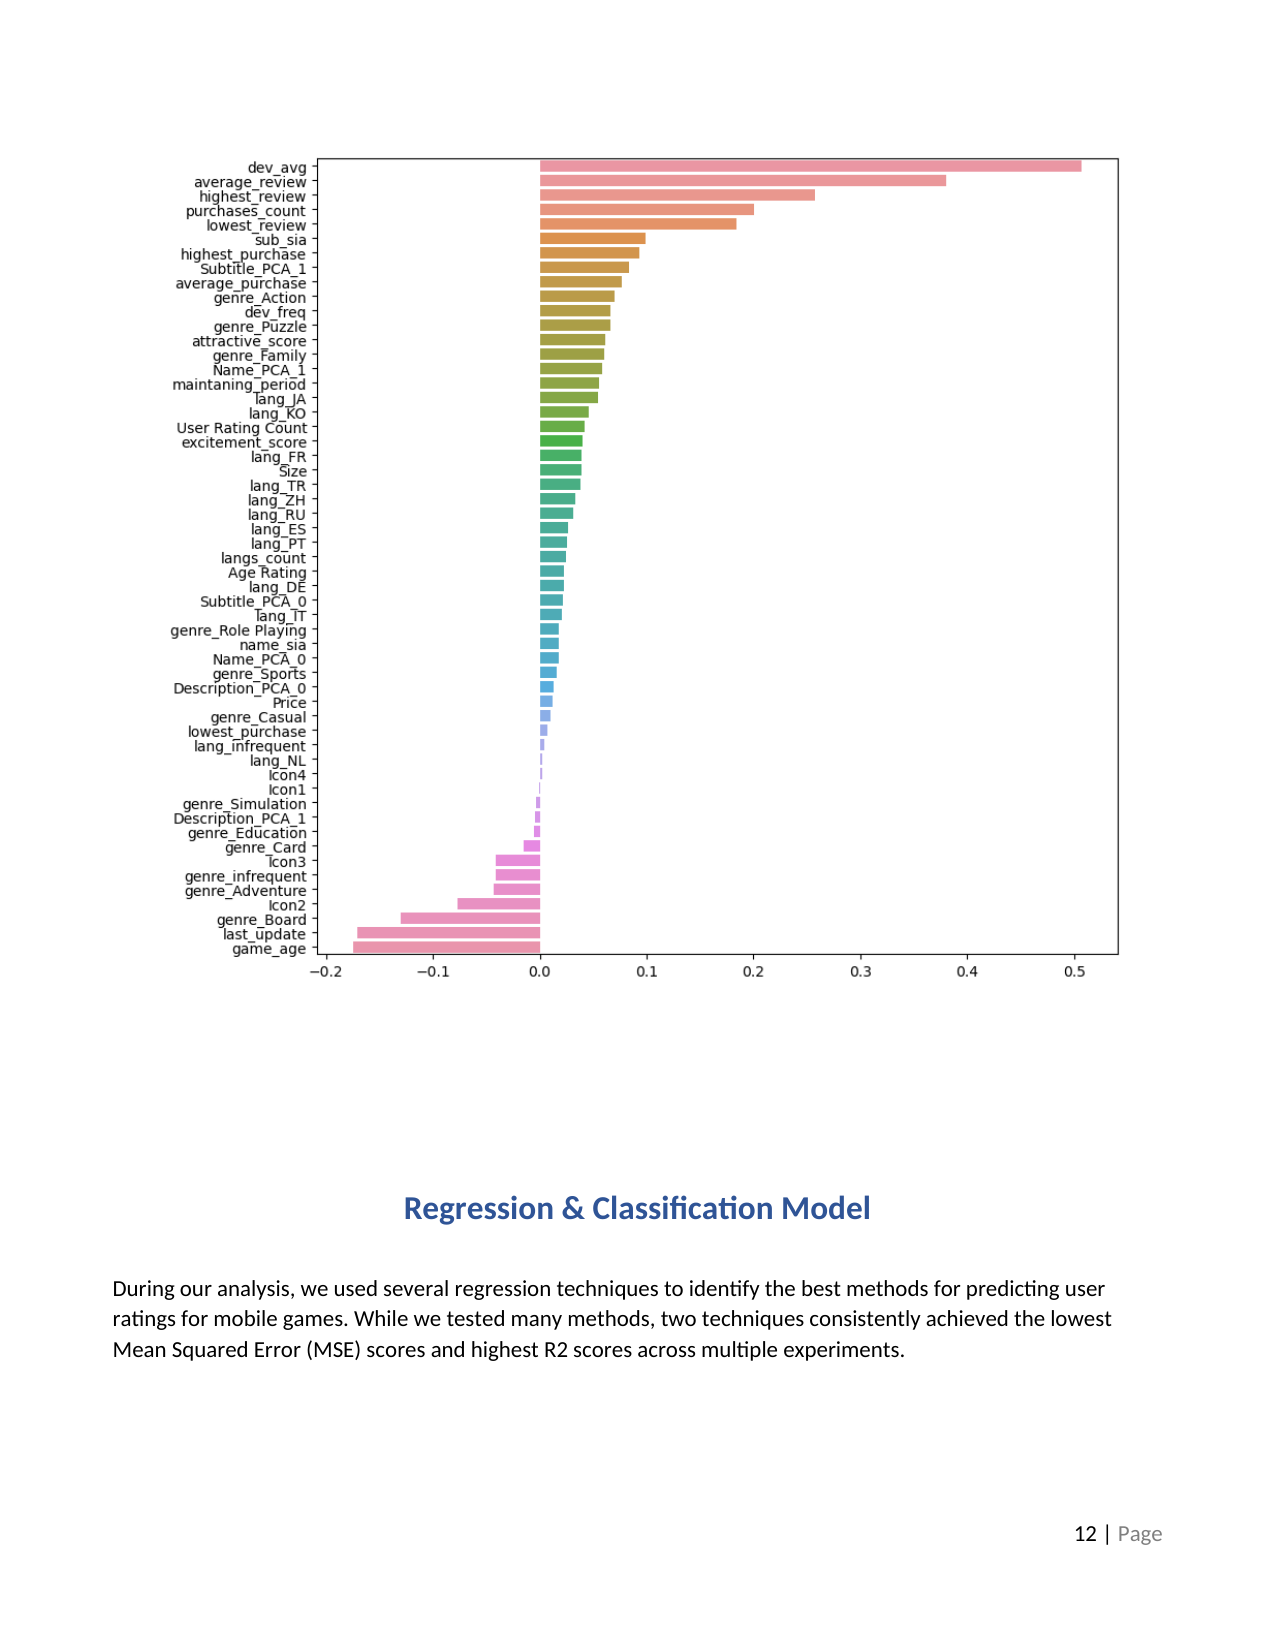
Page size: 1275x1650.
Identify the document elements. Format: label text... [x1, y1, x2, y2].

subtitle Regression & Classification Model [112, 1187, 1162, 1227]
picture [160, 150, 1127, 989]
text During our analysis, we used several regression techniques to identify the best methods for predicting user ratings for mobile games. While we tested many methods, two techniques consistently achieved the lowest Mean Squared Error (MSE) scores and highest R2 scores across multiple experiments. [112, 1274, 1162, 1363]
